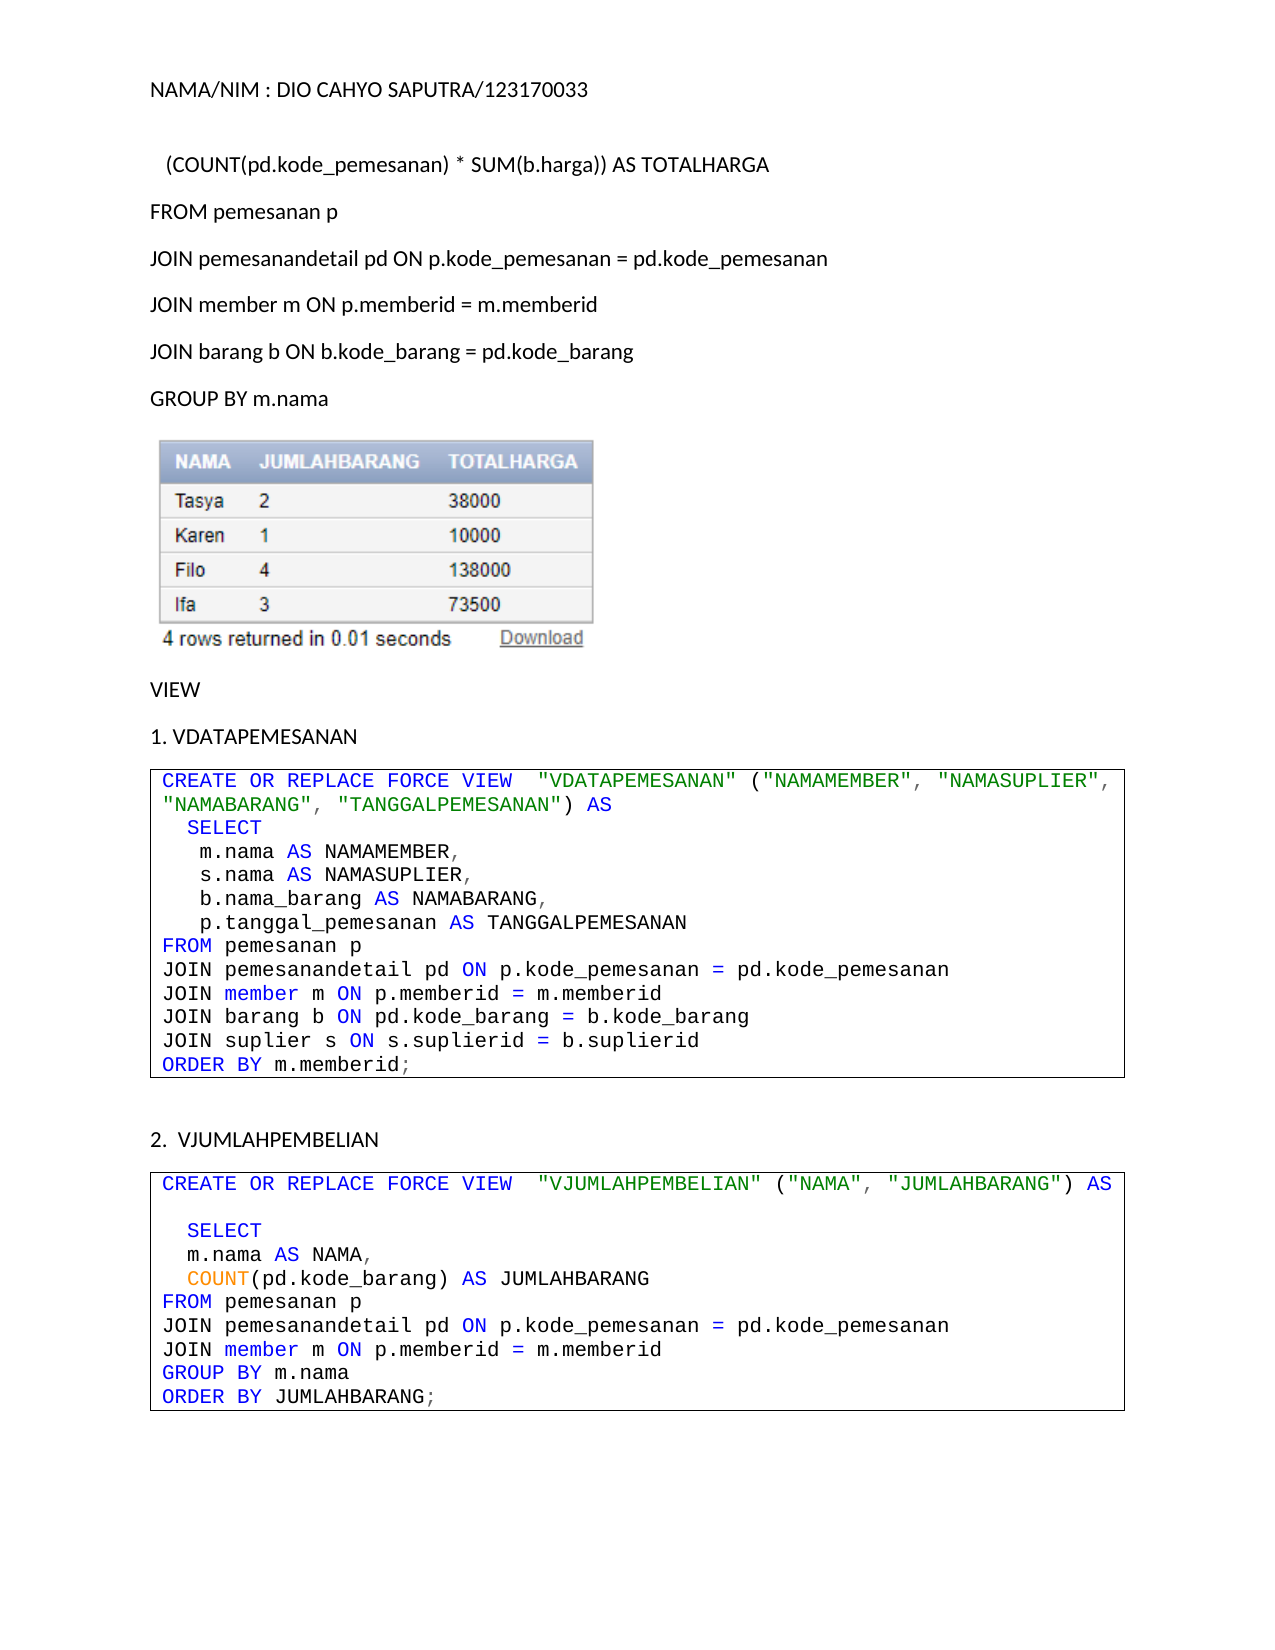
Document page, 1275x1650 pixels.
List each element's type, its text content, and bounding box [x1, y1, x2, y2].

text (COUNT(pd.kode_pemesanan) * SUM(b.harga)) AS TOTALHARGA [150, 150, 1125, 178]
text JOIN member m ON p.memberid = m.memberid [150, 291, 1125, 319]
text 1. VDATAPEMESANAN [150, 722, 1125, 750]
text JOIN pemesanandetail pd ON p.kode_pemesanan = pd.kode_pemesanan [150, 244, 1125, 272]
table_header CREATE OR REPLACE FORCE VIEW "VJUMLAHPEMBELIAN" ("NAMA", "JUMLAHBARANG") AS SELECT m.nama AS NAMA, COUNT(pd.kode_barang) AS JUMLAHBARANG FROM pemesanan p JOIN pemesanandetail pd ON p.kode_pemesanan = pd.kode_pemesanan JOIN member m ON p.memberid = m.memberid GROUP BY m.nama ORDER BY JUMLAHBARANG;​ [151, 1173, 1124, 1409]
text 2. VJUMLAHPEMBELIAN [150, 1125, 1125, 1153]
text GROUP BY m.nama [150, 384, 1125, 412]
picture [150, 431, 611, 657]
text JOIN barang b ON b.kode_barang = pd.kode_barang [150, 337, 1125, 366]
text FROM pemesanan p [150, 197, 1125, 225]
table_header CREATE OR REPLACE FORCE VIEW "VDATAPEMESANAN" ("NAMAMEMBER", "NAMASUPLIER", "NAMABARANG", "TANGGALPEMESANAN") AS SELECT m.nama AS NAMAMEMBER, s.nama AS NAMASUPLIER, b.nama_barang AS NAMABARANG, p.tanggal_pemesanan AS TANGGALPEMESANAN FROM pemesanan p JOIN pemesanandetail pd ON p.kode_pemesanan = pd.kode_pemesanan JOIN member m ON p.memberid = m.memberid JOIN barang b ON pd.kode_barang = b.kode_barang JOIN suplier s ON s.suplierid = b.suplierid ORDER BY m.memberid;​ [151, 770, 1124, 1077]
text VIEW [150, 675, 1125, 703]
